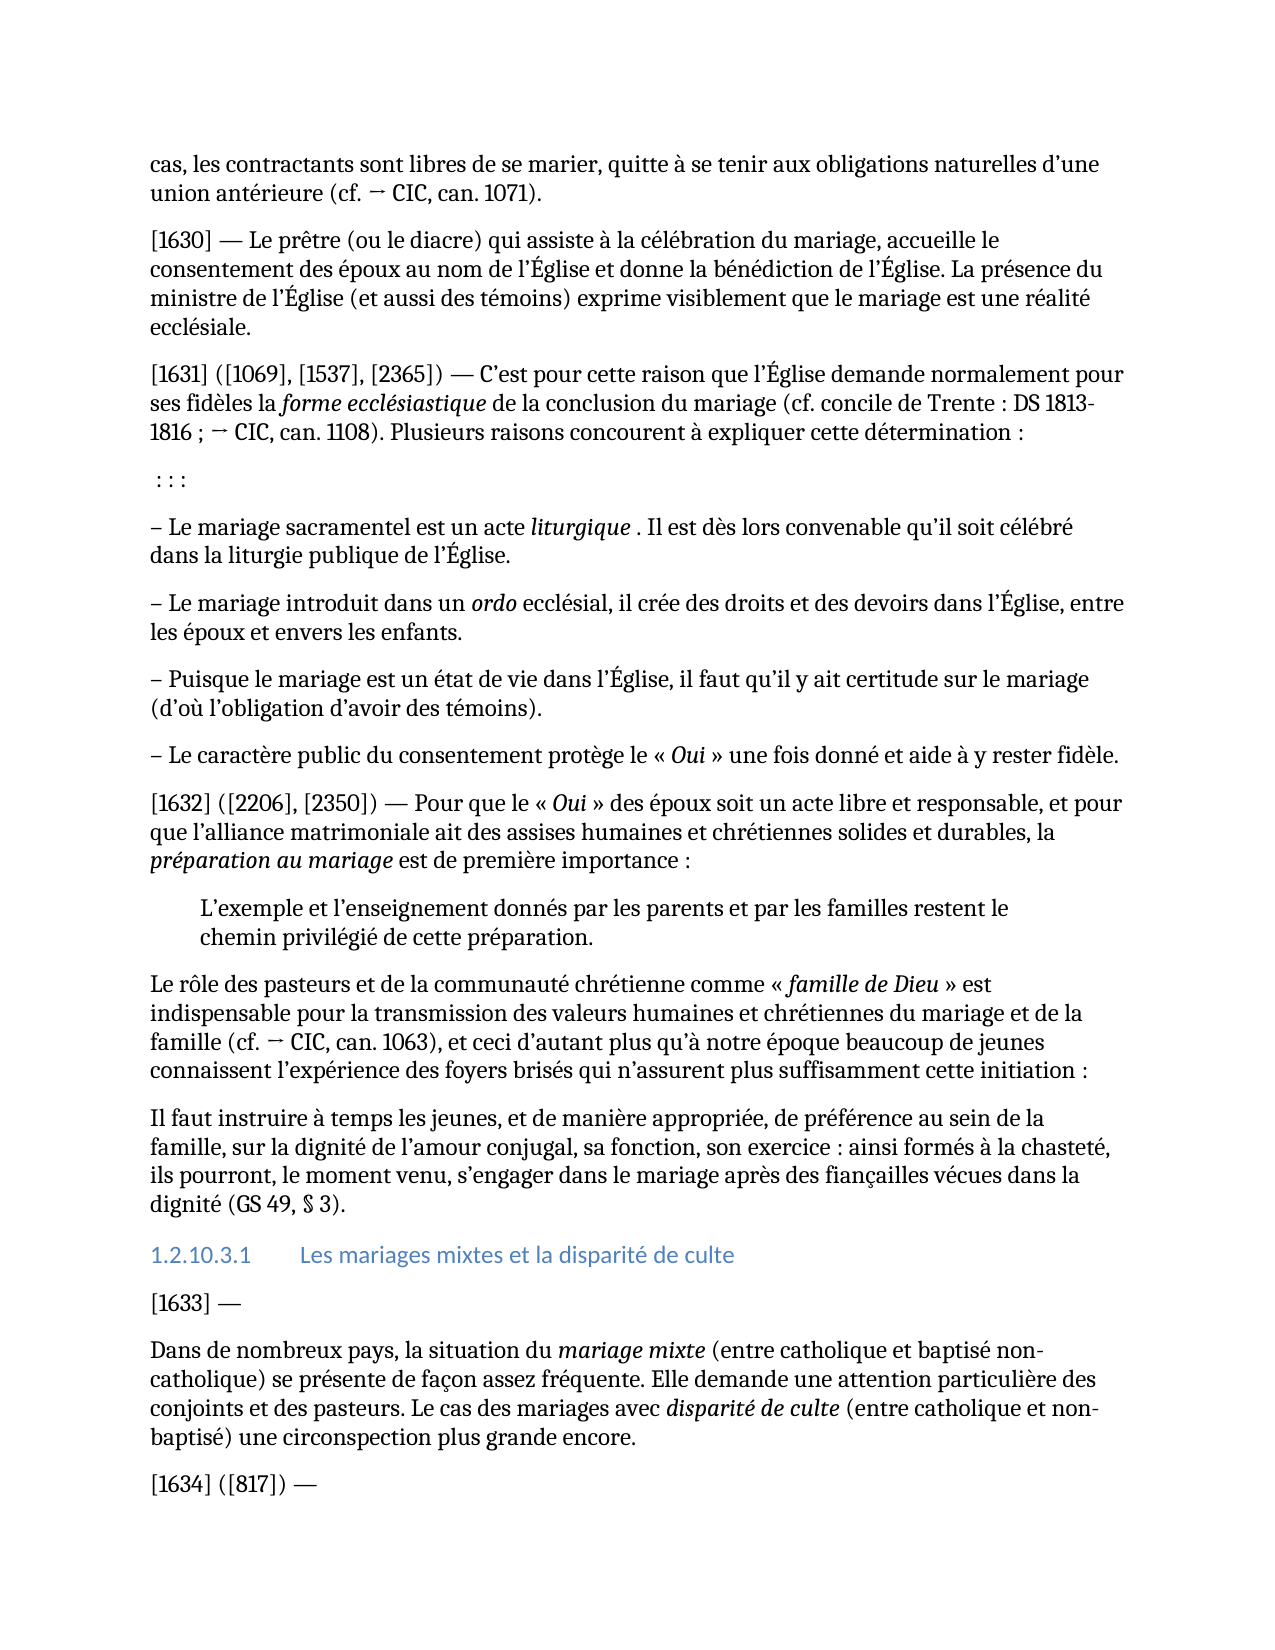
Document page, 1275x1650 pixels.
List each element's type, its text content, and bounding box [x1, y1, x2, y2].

text – Le caractère public du consentement protège le « Oui » une fois donné et aide à y rester fidèle. [150, 741, 1125, 770]
text Dans de nombreux pays, la situation du mariage mixte (entre catholique et baptisé non-catholique) se présente de façon assez fréquente. Elle demande une attention particulière des conjoints et des pasteurs. Le cas des mariages avec disparité de culte (entre catholique et non-baptisé) une circonspection plus grande encore. [150, 1336, 1125, 1451]
text [1634] ([817]) — [150, 1470, 1125, 1499]
text – Puisque le mariage est un état de vie dans l’Église, il faut qu’il y ait certitude sur le mariage (d’où l’obligation d’avoir des témoins). [150, 665, 1125, 722]
text [1633] — [150, 1289, 1125, 1318]
text [1630] — Le prêtre (ou le diacre) qui assiste à la célébration du mariage, accueille le consentement des époux au nom de l’Église et donne la bénédiction de l’Église. La présence du ministre de l’Église (et aussi des témoins) exprime visiblement que le mariage est une réalité ecclésiale. [150, 226, 1125, 341]
text – Le mariage sacramentel est un acte liturgique . Il est dès lors convenable qu’il soit célébré dans la liturgie publique de l’Église. [150, 512, 1125, 570]
text [1632] ([2206], [2350]) — Pour que le « Oui » des époux soit un acte libre et responsable, et pour que l’alliance matrimoniale ait des assises humaines et chrétiennes solides et durables, la préparation au mariage est de première importance : [150, 789, 1125, 875]
subtitle 1.2.10.3.1 Les mariages mixtes et la disparité de culte [150, 1239, 1125, 1270]
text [150, 150, 1125, 207]
text L’exemple et l’enseignement donnés par les parents et par les familles restent le chemin privilégié de cette préparation. [200, 894, 1075, 951]
text Il faut instruire à temps les jeunes, et de manière appropriée, de préférence au sein de la famille, sur la dignité de l’amour conjugal, sa fonction, son exercice : ainsi formés à la chasteté, ils pourront, le moment venu, s’engager dans le mariage après des fiançailles vécues dans la dignité (GS 49, § 3). [150, 1104, 1125, 1219]
text – Le mariage introduit dans un ordo ecclésial, il crée des droits et des devoirs dans l’Église, entre les époux et envers les enfants. [150, 589, 1125, 646]
text Le rôle des pasteurs et de la communauté chrétienne comme « famille de Dieu » est indispensable pour la transmission des valeurs humaines et chrétiennes du mariage et de la famille (cf. → CIC, can. 1063), et ceci d’autant plus qu’à notre époque beaucoup de jeunes connaissent l’expérience des foyers brisés qui n’assurent plus suffisamment cette initiation : [150, 970, 1125, 1085]
text : : : [150, 465, 1125, 494]
text [1631] ([1069], [1537], [2365]) — C’est pour cette raison que l’Église demande normalement pour ses fidèles la forme ecclésiastique de la conclusion du mariage (cf. concile de Trente : DS 1813-1816 ; → CIC, can. 1108). Plusieurs raisons concourent à expliquer cette détermination : [150, 360, 1125, 446]
